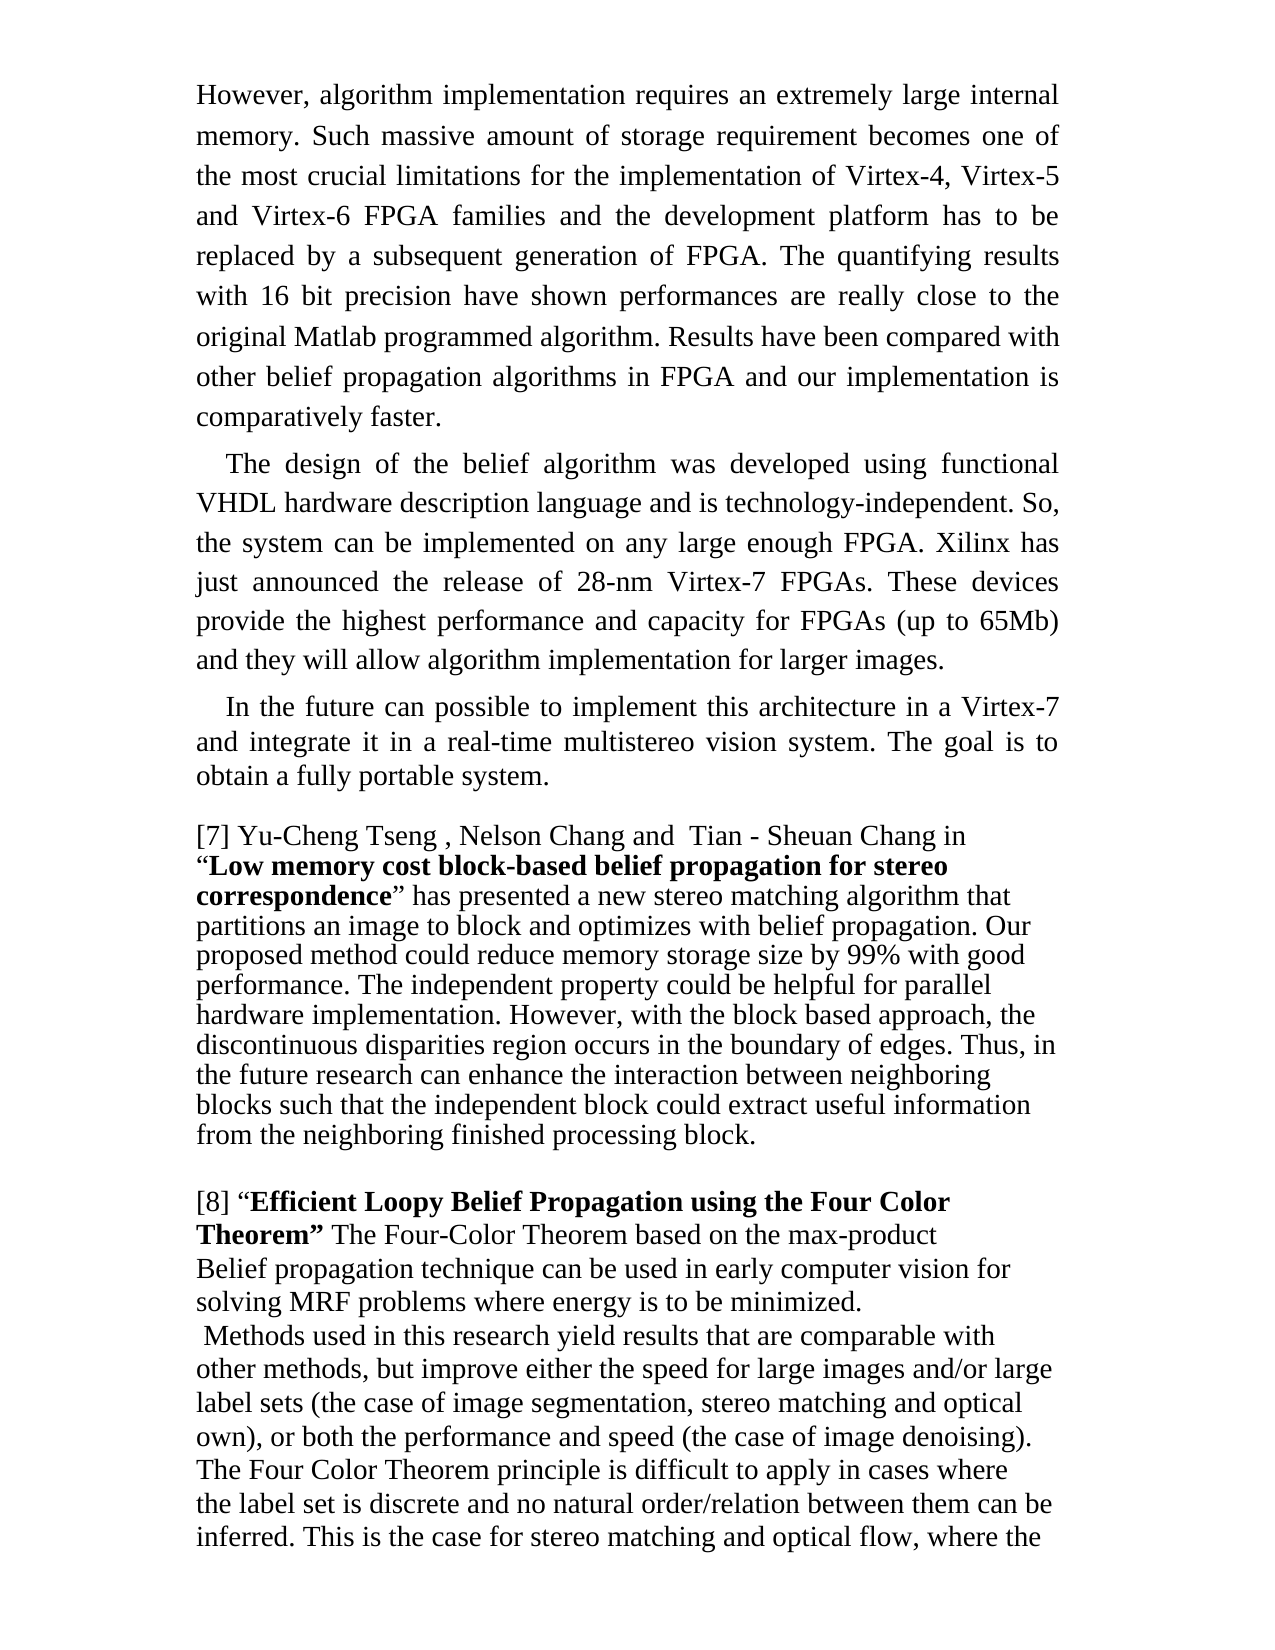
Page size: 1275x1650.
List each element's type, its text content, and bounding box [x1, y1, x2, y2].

text Methods used in this research yield results that are comparable with other methods, but improve either the speed for large images and/or large label sets (the case of image segmentation, stereo matching and optical own), or both the performance and speed (the case of image denoising). [196, 1318, 1060, 1452]
text Belief propagation technique can be used in early computer vision for solving MRF problems where energy is to be minimized. [196, 1251, 1060, 1318]
text In the future can possible to implement this architecture in a Virtex-7 and integrate it in a real-time multistereo vision system. The goal is to obtain a fully portable system. [196, 689, 1060, 791]
text “Low memory cost block-based belief propagation for stereo correspondence” has presented a new stereo matching algorithm that partitions an image to block and optimizes with belief propagation. Our proposed method could reduce memory storage size by 99% with good performance. The independent property could be helpful for parallel hardware implementation. However, with the block based approach, the discontinuous disparities region occurs in the boundary of edges. Thus, in the future research can enhance the interaction between neighboring blocks such that the independent block could extract useful information from the neighboring finished processing block. [196, 852, 1060, 1150]
text However, algorithm implementation requires an extremely large internal memory. Such massive amount of storage requirement becomes one of the most crucial limitations for the implementation of Virtex-4, Virtex-5 and Virtex-6 FPGA families and the development platform has to be replaced by a subsequent generation of FPGA. The quantifying results with 16 bit precision have shown performances are really close to the original Matlab programmed algorithm. Results have been compared with other belief propagation algorithms in FPGA and our implementation is comparatively faster. [196, 77, 1060, 433]
text [7] Yu-Cheng Tseng , Nelson Chang and Tian - Sheuan Chang in [196, 822, 1060, 852]
text [8] “Efficient Loopy Belief Propagation using the Four Color Theorem” The Four-Color Theorem based on the max-product [196, 1184, 1060, 1251]
text The Four Color Theorem principle is difficult to apply in cases where [196, 1452, 1060, 1486]
text The design of the belief algorithm was developed using functional VHDL hardware description language and is technology-independent. So, the system can be implemented on any large enough FPGA. Xilinx has just announced the release of 28-nm Virtex-7 FPGAs. These devices provide the highest performance and capacity for FPGAs (up to 65Mb) and they will allow algorithm implementation for larger images. [196, 446, 1060, 676]
text the label set is discrete and no natural order/relation between them can be [196, 1486, 1060, 1519]
text inferred. This is the case for stereo matching and optical flow, where the [196, 1519, 1060, 1553]
